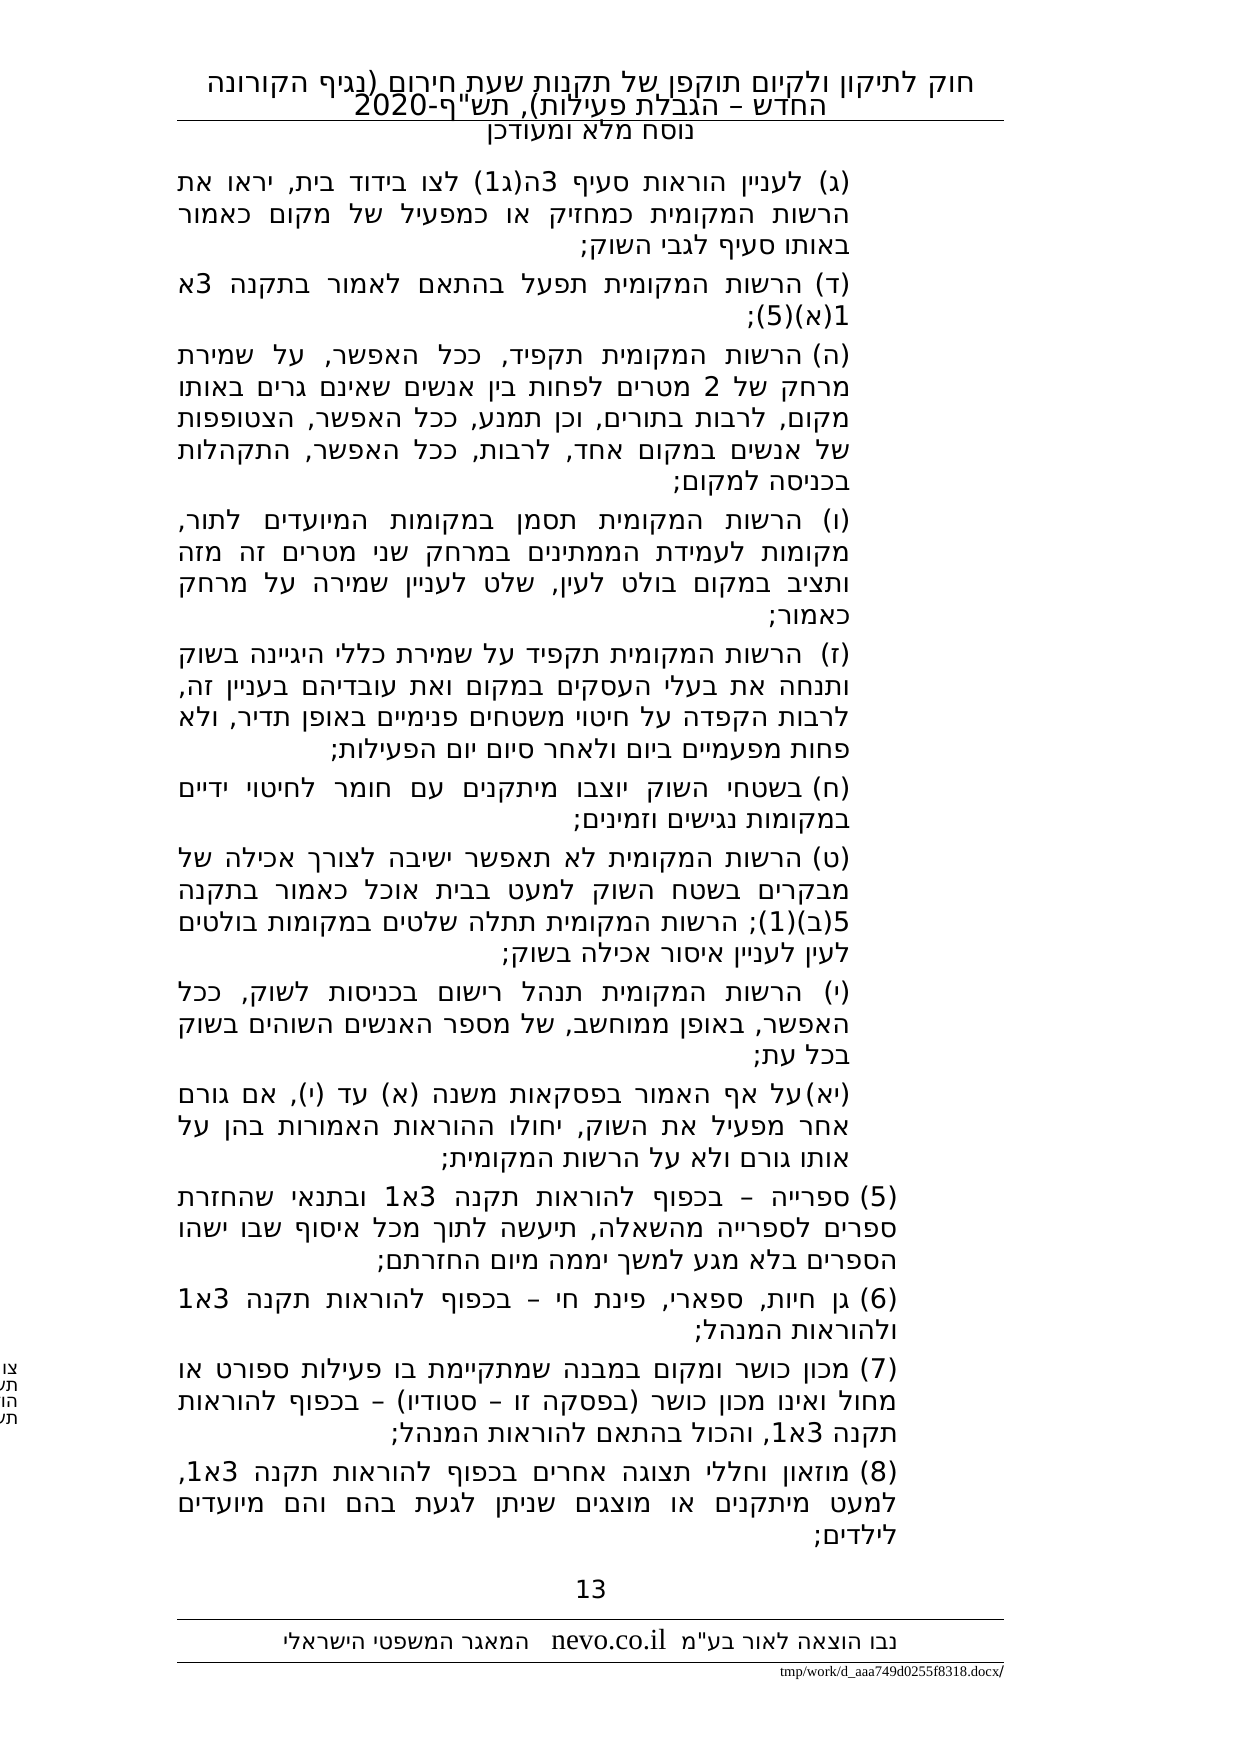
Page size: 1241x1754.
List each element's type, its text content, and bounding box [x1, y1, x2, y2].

text (7) מכון כושר ומקום במבנה שמתקיימת בו פעילות ספורט או מחול ואינו מכון כושר (בפסקה זו – סטודיו) – בכפוף להוראות תקנה 3א1, והכול בהתאם להוראות המנהל; [177, 1354, 898, 1448]
text (5) ספרייה – בכפוף להוראות תקנה 3א1 ובתנאי שהחזרת ספרים לספרייה מהשאלה, תיעשה לתוך מכל איסוף שבו ישהו הספרים בלא מגע למשך יממה מיום החזרתם; [177, 1181, 898, 1276]
text (ו) הרשות המקומית תסמן במקומות המיועדים לתור, מקומות לעמידת הממתינים במרחק שני מטרים זה מזה ותציב במקום בולט לעין, שלט לעניין שמירה על מרחק כאמור; [177, 505, 851, 631]
text (ה) הרשות המקומית תקפיד, ככל האפשר, על שמירת מרחק של 2 מטרים לפחות בין אנשים שאינם גרים באותו מקום, לרבות בתורים, וכן תמנע, ככל האפשר, הצטופפות של אנשים במקום אחד, לרבות, ככל האפשר, התקהלות בכניסה למקום; [177, 339, 851, 497]
text (ח) בשטחי השוק יוצבו מיתקנים עם חומר לחיטוי ידיים במקומות נגישים וזמינים; [177, 772, 851, 835]
text (ד) הרשות המקומית תפעל בהתאם לאמור בתקנה 3א1(א)(5); [177, 269, 851, 332]
text (8) מוזאון וחללי תצוגה אחרים בכפוף להוראות תקנה 3א1, למעט מיתקנים או מוצגים שניתן לגעת בהם והם מיועדים לילדים; [177, 1456, 898, 1551]
text (ט) הרשות המקומית לא תאפשר ישיבה לצורך אכילה של מבקרים בשטח השוק למעט בבית אוכל כאמור בתקנה 5(ב)(1); הרשות המקומית תתלה שלטים במקומות בולטים לעין לעניין איסור אכילה בשוק; [177, 843, 851, 969]
text (6) גן חיות, ספארי, פינת חי – בכפוף להוראות תקנה 3א1 ולהוראות המנהל; [177, 1283, 898, 1346]
text (יא) על אף האמור בפסקאות משנה (א) עד (י), אם גורם אחר מפעיל את השוק, יחולו ההוראות האמורות בהן על אותו גורם ולא על הרשות המקומית; [177, 1079, 851, 1173]
text (ז) הרשות המקומית תקפיד על שמירת כללי היגיינה בשוק ותנחה את בעלי העסקים במקום ואת עובדיהם בעניין זה, לרבות הקפדה על חיטוי משטחים פנימיים באופן תדיר, ולא פחות מפעמיים ביום ולאחר סיום יום הפעילות; [177, 638, 851, 765]
text (ג) לעניין הוראות סעיף 3ה(ג1) לצו בידוד בית, יראו את הרשות המקומית כמחזיק או כמפעיל של מקום כאמור באותו סעיף לגבי השוק; [177, 167, 851, 261]
text (י) הרשות המקומית תנהל רישום בכניסות לשוק, ככל האפשר, באופן ממוחשב, של מספר האנשים השוהים בשוק בכל עת; [177, 977, 851, 1071]
